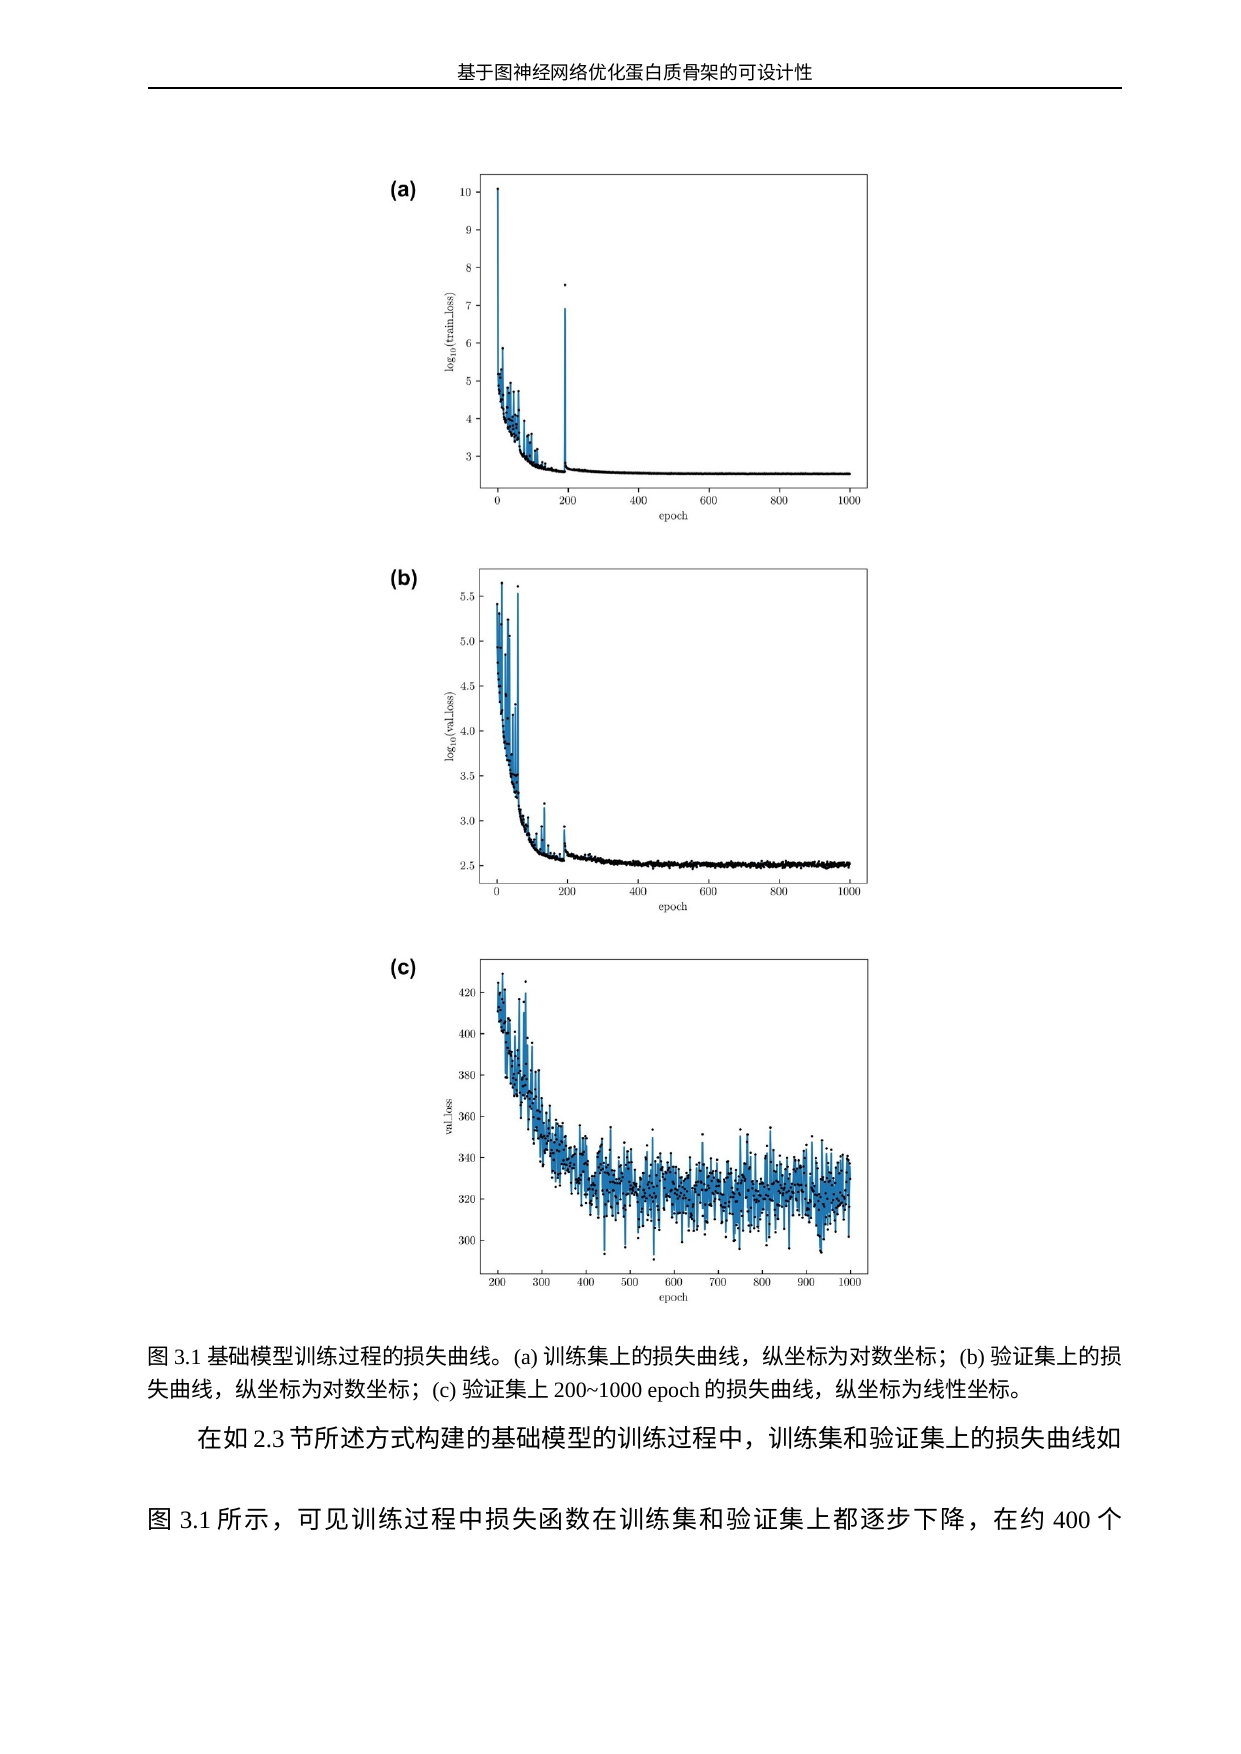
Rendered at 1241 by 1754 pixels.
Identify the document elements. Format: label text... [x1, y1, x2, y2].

text 图3.1 基础模型训练过程的损失曲线。(a) 训练集上的损失曲线，纵坐标为对数坐标；(b) 验证集上的损失曲线，纵坐标为对数坐标；(c) 验证集上200~1000 epoch的损失曲线，纵坐标为线性坐标。 [148, 1339, 1122, 1404]
picture [372, 162, 897, 1315]
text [148, 1404, 1122, 1550]
